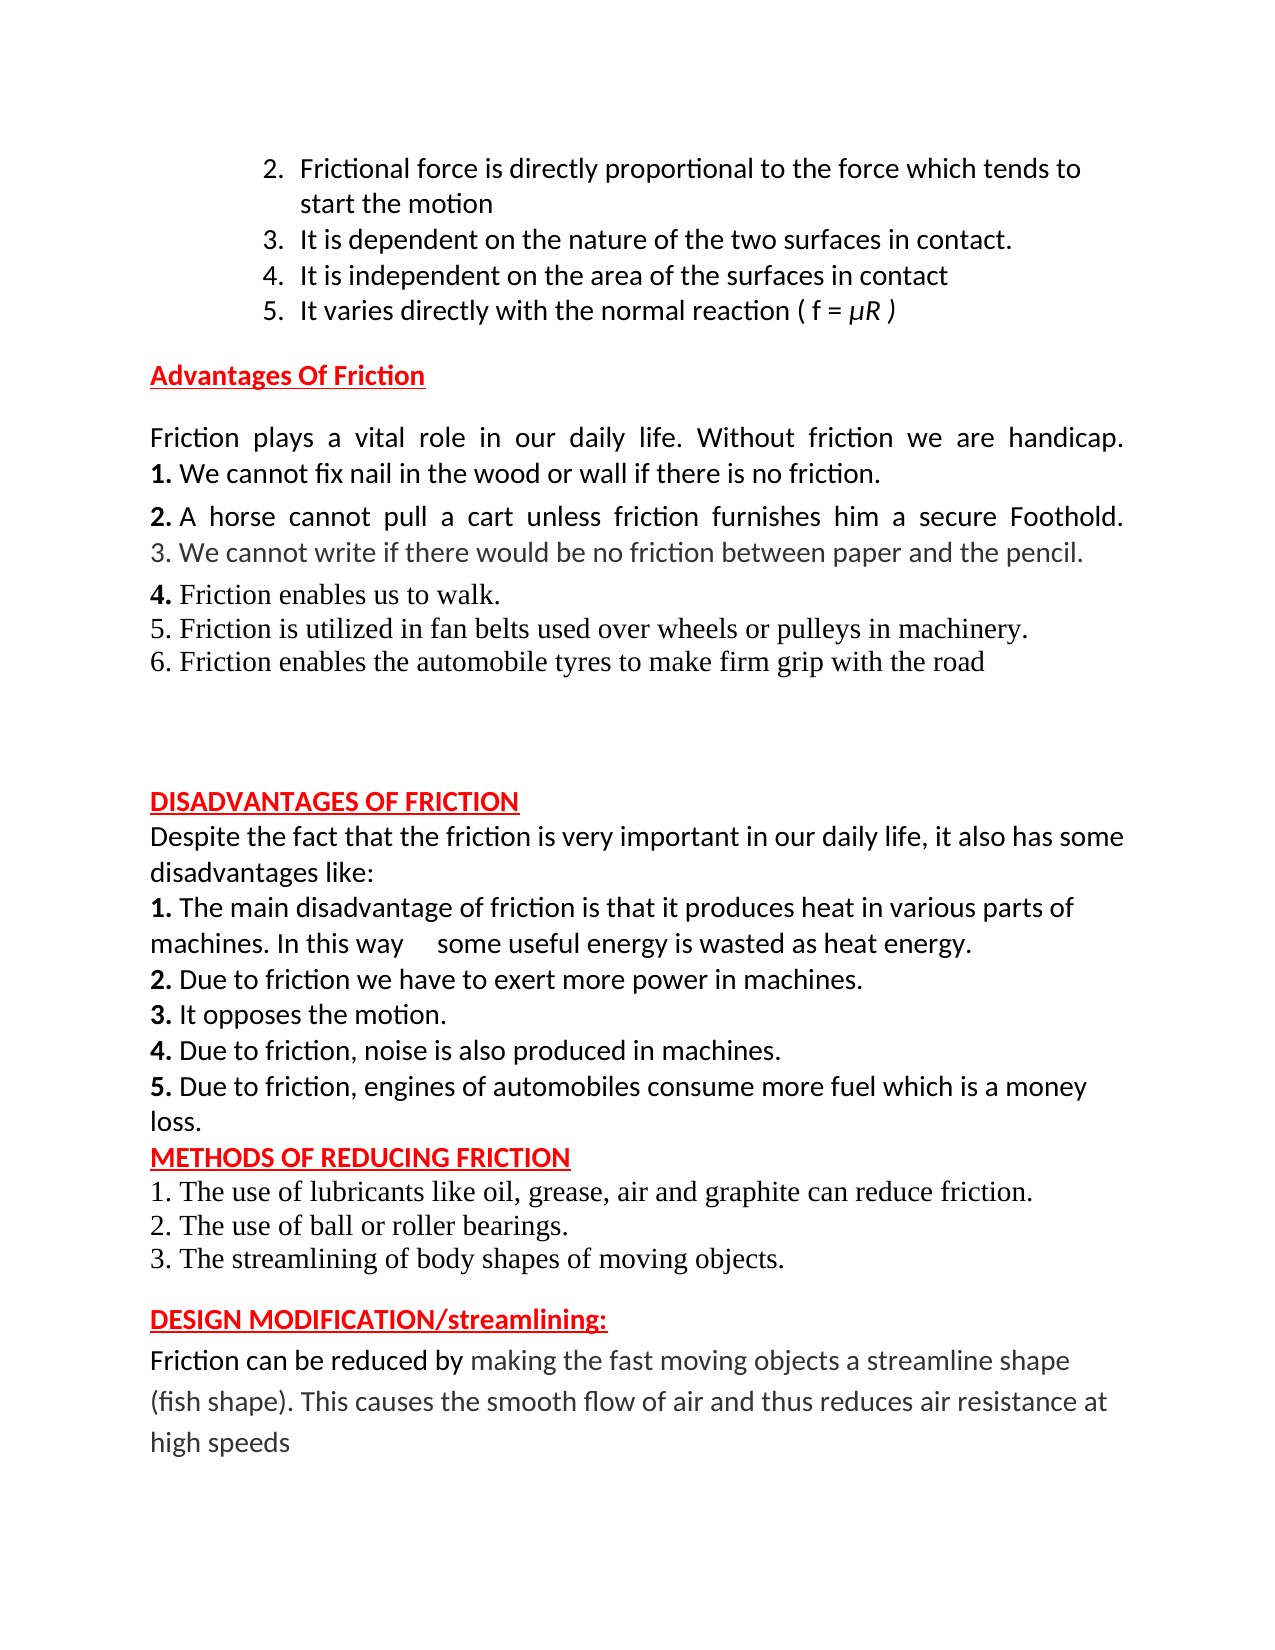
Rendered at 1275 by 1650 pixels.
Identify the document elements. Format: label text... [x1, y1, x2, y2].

text 4. Friction enables us to walk. [150, 577, 1125, 611]
list It is dependent on the nature of the two surfaces in contact. [262, 221, 1125, 257]
text Friction plays a vital role in our daily life. Without friction we are handicap. 1. We cannot fix nail in the wood or wall if there is no friction. [150, 419, 1125, 490]
list It is independent on the area of the surfaces in contact [262, 257, 1125, 292]
text 5. Friction is utilized in fan belts used over wheels or pulleys in machinery. [150, 611, 1125, 644]
text DESIGN MODIFICATION/streamlining: Friction can be reduced by making the fast moving objects a streamline shape (fish shape). This causes the smooth flow of air and thus reduces air resistance at high speeds [150, 1301, 1125, 1459]
list It varies directly with the normal reaction ( f = μR ) [262, 292, 1125, 328]
text 2. The use of ball or roller bearings. [150, 1208, 1125, 1242]
text 3. The streamlining of body shapes of moving objects. [150, 1242, 1125, 1275]
text DISADVANTAGES OF FRICTION Despite the fact that the friction is very important in our daily life, it also has some disadvantages like: 1. The main disadvantage of friction is that it produces heat in various parts of machines. In this way some useful energy is wasted as heat energy. 2. Due to friction we have to exert more power in machines. 3. It opposes the motion. 4. Due to friction, noise is also produced in machines. 5. Due to friction, engines of automobiles consume more fuel which is a money loss. METHODS OF REDUCING FRICTION 1. The use of lubricants like oil, grease, air and graphite can reduce friction. [150, 711, 1125, 1208]
text 6. Friction enables the automobile tyres to make firm grip with the road [150, 644, 1125, 678]
list Frictional force is directly proportional to the force which tends to start the motion [262, 150, 1125, 221]
text 2. A horse cannot pull a cart unless friction furnishes him a secure Foothold. 3. We cannot write if there would be no friction between paper and the pencil. [150, 498, 1125, 569]
text Advantages Of Friction [150, 357, 1125, 393]
